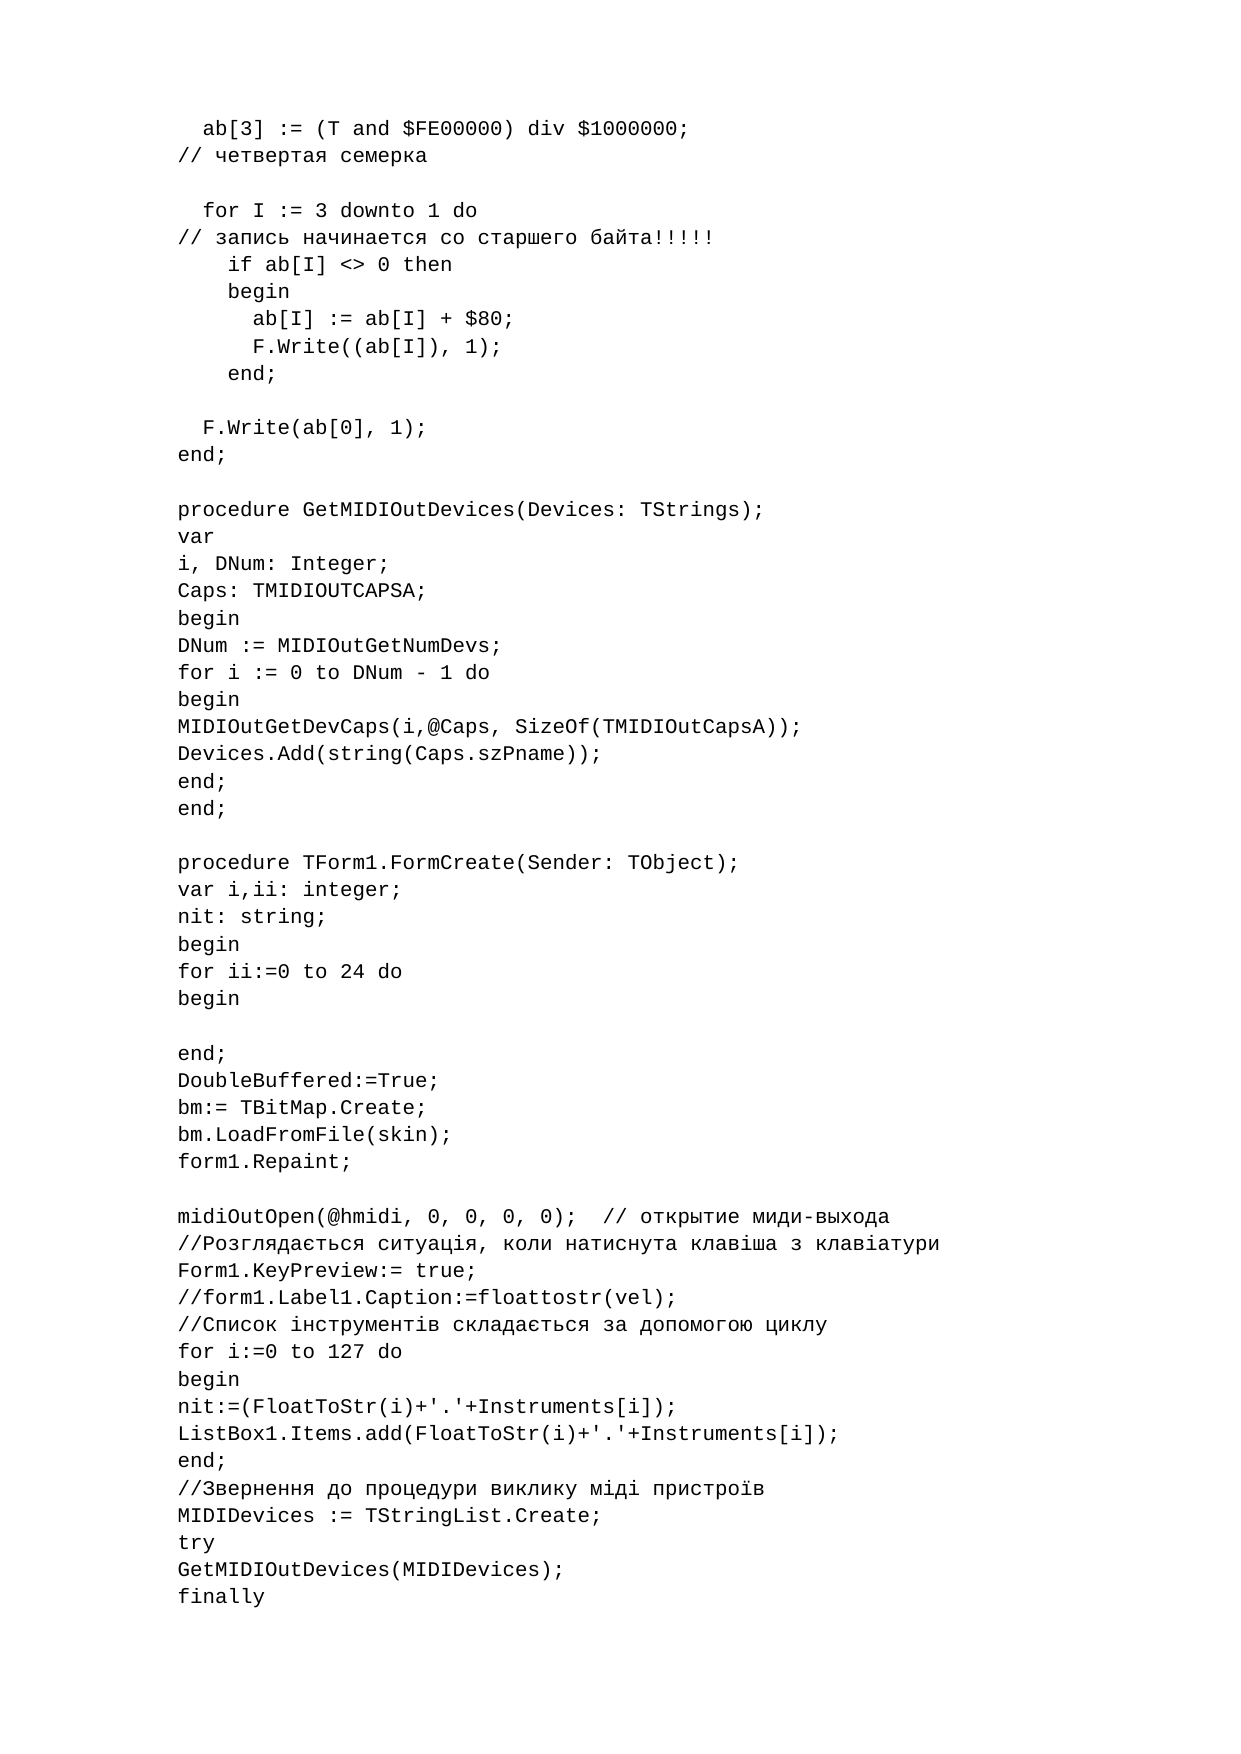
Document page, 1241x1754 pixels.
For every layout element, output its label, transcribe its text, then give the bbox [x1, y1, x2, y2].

text DNum := MIDIOutGetNumDevs; [177, 635, 1152, 658]
text end; [177, 363, 1152, 386]
text MIDIDevices := TStringList.Create; [177, 1505, 1152, 1528]
text begin [177, 607, 1152, 631]
text begin [177, 281, 1152, 305]
text ab[I] := ab[I] + $80; [177, 308, 1152, 332]
text Form1.KeyPreview:= true; [177, 1260, 1152, 1284]
text midiOutOpen(@hmidi, 0, 0, 0, 0); // открытие миди-выхода [177, 1206, 1152, 1229]
text for i:=0 to 127 do [177, 1342, 1152, 1365]
text end; [177, 1042, 1152, 1066]
text i, DNum: Integer; [177, 553, 1152, 577]
text end; [177, 444, 1152, 468]
text finally [177, 1586, 1152, 1610]
text var [177, 526, 1152, 549]
text for ii:=0 to 24 do [177, 961, 1152, 984]
text procedure GetMIDIOutDevices(Devices: TStrings); [177, 499, 1152, 522]
text ListBox1.Items.add(FloatToStr(i)+'.'+Instruments[i]); [177, 1423, 1152, 1447]
text procedure TForm1.FormCreate(Sender: TObject); [177, 852, 1152, 876]
text nit: string; [177, 907, 1152, 930]
text bm:= TBitMap.Create; [177, 1097, 1152, 1121]
text try [177, 1532, 1152, 1556]
text var i,ii: integer; [177, 879, 1152, 903]
text //Звернення до процедури виклику міді пристроїв [177, 1477, 1152, 1501]
text MIDIOutGetDevCaps(i,@Caps, SizeOf(TMIDIOutCapsA)); [177, 716, 1152, 740]
text GetMIDIOutDevices(MIDIDevices); [177, 1559, 1152, 1583]
text nit:=(FloatToStr(i)+'.'+Instruments[i]); [177, 1396, 1152, 1419]
text end; [177, 771, 1152, 794]
text begin [177, 1369, 1152, 1392]
text begin [177, 689, 1152, 713]
text F.Write((ab[I]), 1); [177, 336, 1152, 359]
text //Список інструментів складається за допомогою циклу [177, 1314, 1152, 1338]
text //Розглядається ситуація, коли натиснута клавіша з клавіатури [177, 1233, 1152, 1256]
text for I := 3 downto 1 do // запись начинается со старшего байта!!!!! [177, 200, 1152, 251]
text Caps: TMIDIOUTCAPSA; [177, 580, 1152, 604]
text for i := 0 to DNum - 1 do [177, 662, 1152, 686]
text bm.LoadFromFile(skin); [177, 1124, 1152, 1148]
text ab[3] := (T and $FE00000) div $1000000; // четвертая семерка [177, 118, 1152, 169]
text form1.Repaint; [177, 1151, 1152, 1175]
text begin [177, 988, 1152, 1012]
text Devices.Add(string(Caps.szPname)); [177, 743, 1152, 767]
text end; [177, 798, 1152, 821]
text //form1.Label1.Caption:=floattostr(vel); [177, 1287, 1152, 1311]
text begin [177, 934, 1152, 957]
text if ab[I] <> 0 then [177, 254, 1152, 278]
text DoubleBuffered:=True; [177, 1070, 1152, 1093]
text F.Write(ab[0], 1); [177, 417, 1152, 441]
text end; [177, 1450, 1152, 1474]
